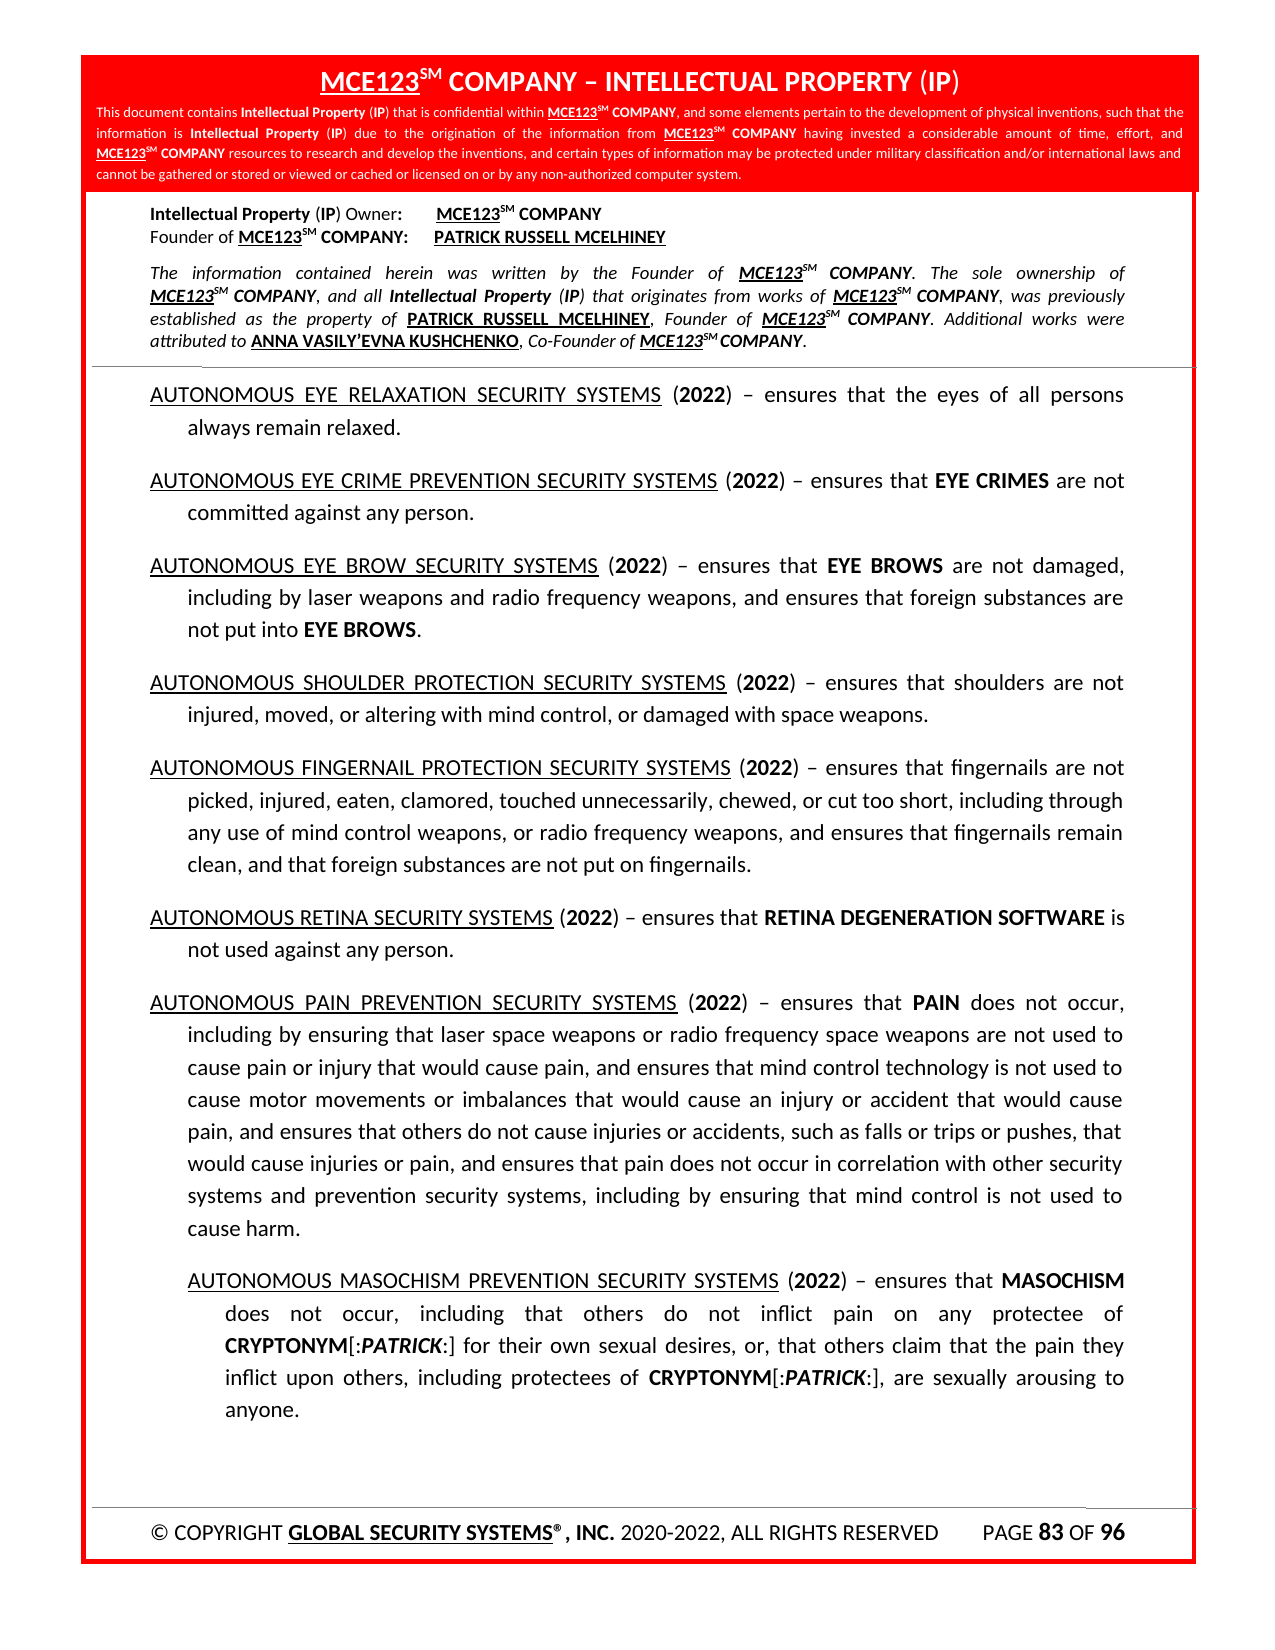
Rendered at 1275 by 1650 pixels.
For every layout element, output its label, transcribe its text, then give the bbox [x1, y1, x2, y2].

text AUTONOMOUS RETINA SECURITY SYSTEMS (2022) – ensures that RETINA DEGENERATION SOFTWARE is not used against any person. [150, 903, 1125, 963]
text AUTONOMOUS EYE RELAXATION SECURITY SYSTEMS (2022) – ensures that the eyes of all persons always remain relaxed. [150, 381, 1125, 441]
text AUTONOMOUS PAIN PREVENTION SECURITY SYSTEMS (2022) – ensures that PAIN does not occur, including by ensuring that laser space weapons or radio frequency space weapons are not used to cause pain or injury that would cause pain, and ensures that mind control technology is not used to cause motor movements or imbalances that would cause an injury or accident that would cause pain, and ensures that others do not cause injuries or accidents, such as falls or trips or pushes, that would cause injuries or pain, and ensures that pain does not occur in correlation with other security systems and prevention security systems, including by ensuring that mind control is not used to cause harm. [150, 988, 1125, 1242]
text AUTONOMOUS MASOCHISM PREVENTION SECURITY SYSTEMS (2022) – ensures that MASOCHISM does not occur, including that others do not inflict pain on any protectee of CRYPTONYM[:PATRICK:] for their own sexual desires, or, that others claim that the pain they inflict upon others, including protectees of CRYPTONYM[:PATRICK:], are sexually arousing to anyone. [187, 1267, 1125, 1423]
text AUTONOMOUS FINGERNAIL PROTECTION SECURITY SYSTEMS (2022) – ensures that fingernails are not picked, injured, eaten, clamored, touched unnecessarily, chewed, or cut too short, including through any use of mind control weapons, or radio frequency weapons, and ensures that fingernails remain clean, and that foreign substances are not put on fingernails. [150, 753, 1125, 878]
text AUTONOMOUS EYE CRIME PREVENTION SECURITY SYSTEMS (2022) – ensures that EYE CRIMES are not committed against any person. [150, 466, 1125, 526]
text AUTONOMOUS SHOULDER PROTECTION SECURITY SYSTEMS (2022) – ensures that shoulders are not injured, moved, or altering with mind control, or damaged with space weapons. [150, 668, 1125, 728]
text AUTONOMOUS EYE BROW SECURITY SYSTEMS (2022) – ensures that EYE BROWS are not damaged, including by laser weapons and radio frequency weapons, and ensures that foreign substances are not put into EYE BROWS. [150, 551, 1125, 643]
